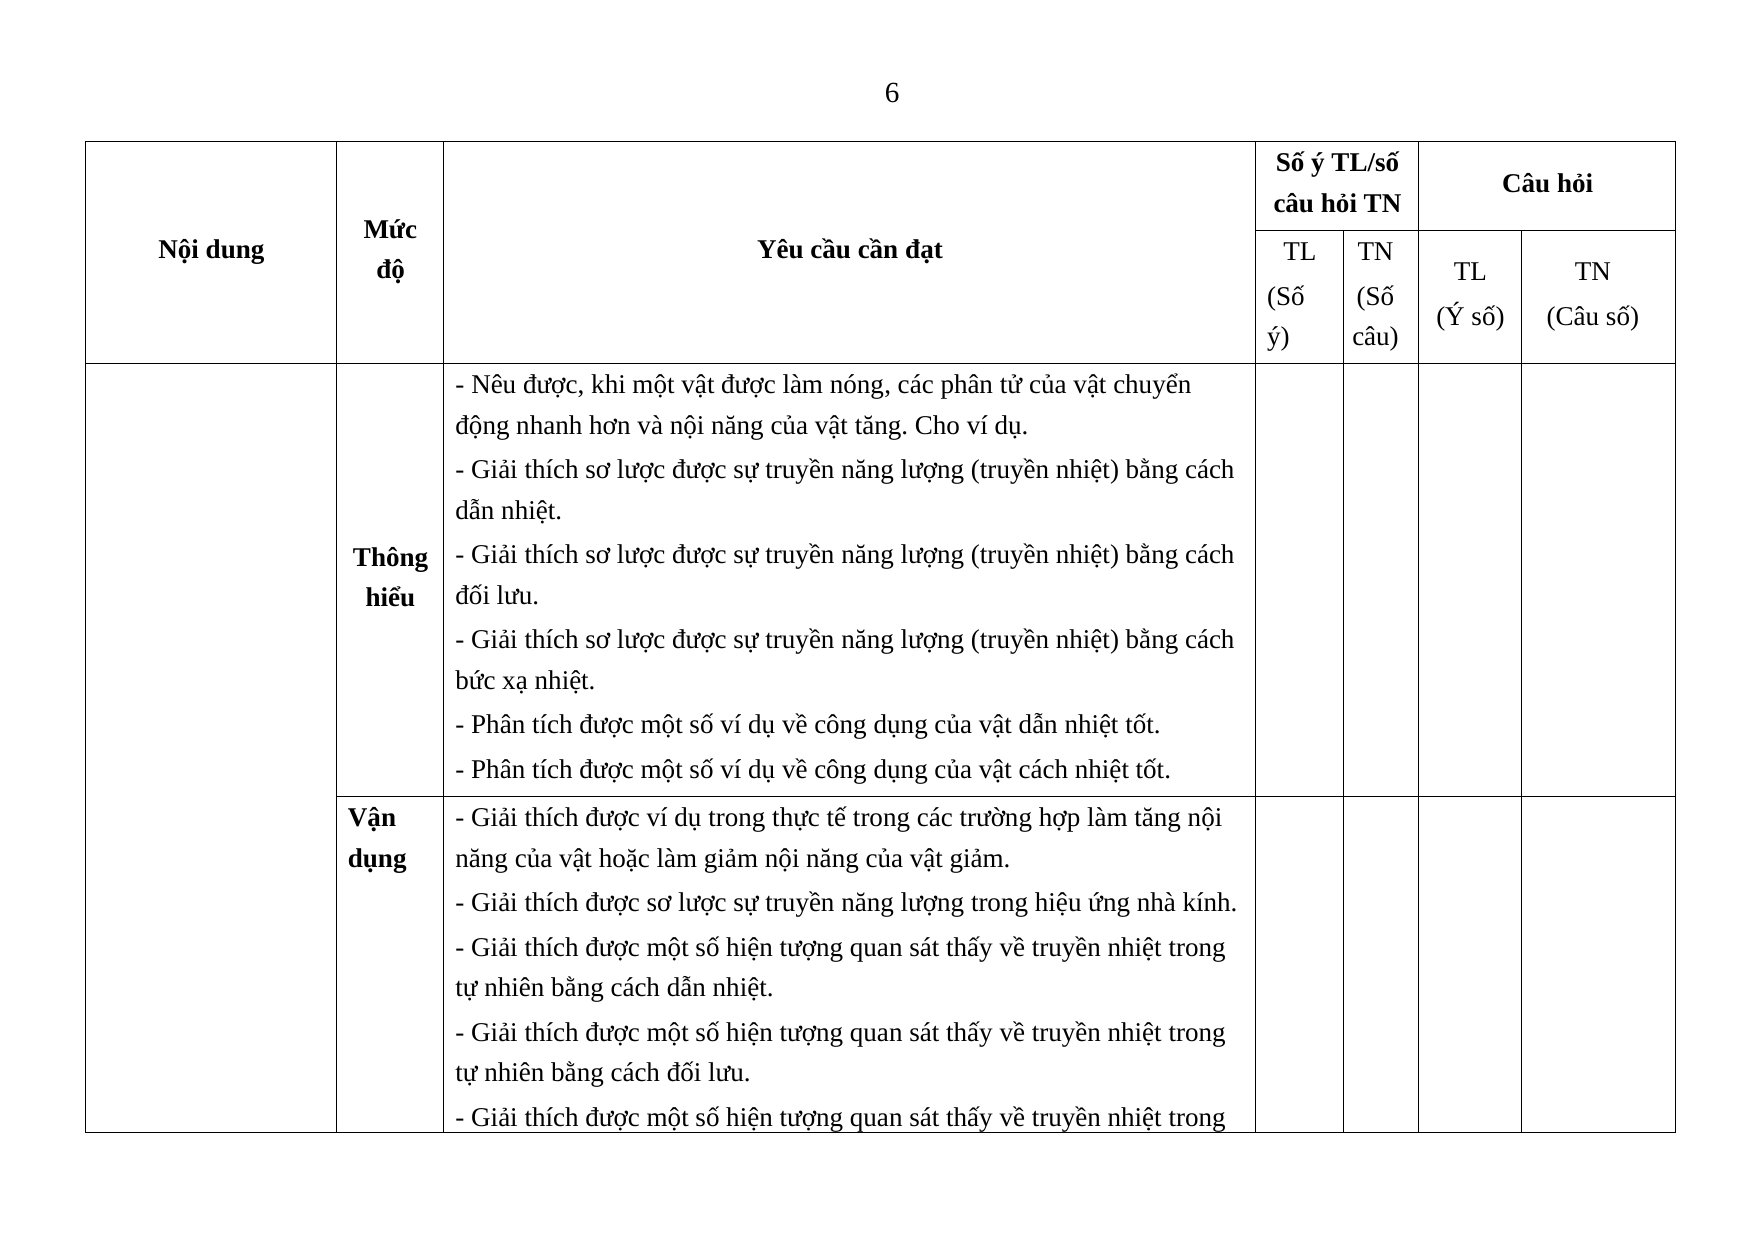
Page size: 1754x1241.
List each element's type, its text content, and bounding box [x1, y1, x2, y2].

table_cell TN (Số câu) [1344, 231, 1418, 363]
table_cell TN (Câu số) [1522, 231, 1675, 363]
table_cell Vận dụng [337, 797, 443, 1132]
table_cell [1344, 797, 1418, 1132]
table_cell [444, 797, 1255, 1132]
table_cell [1344, 364, 1418, 796]
table_header Mức độ [337, 142, 443, 363]
table_cell [1522, 364, 1675, 796]
table_cell - Nêu được, khi một vật được làm nóng, các phân tử của vật chuyển động nhanh hơn và nội năng của vật tăng. Cho ví dụ. - Giải thích sơ lược được sự truyền năng lượng (truyền nhiệt) bằng cách dẫn nhiệt. - Giải thích sơ lược được sự truyền năng lượng (truyền nhiệt) bằng cách đối lưu. - Giải thích sơ lược được sự truyền năng lượng (truyền nhiệt) bằng cách bức xạ nhiệt. - Phân tích được một số ví dụ về công dụng của vật dẫn nhiệt tốt. - Phân tích được một số ví dụ về công dụng của vật cách nhiệt tốt. [444, 364, 1255, 796]
table_cell [1522, 797, 1675, 1132]
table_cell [86, 364, 336, 1132]
table_cell TL (Ý số) [1419, 231, 1521, 363]
table_cell TL (Số ý) [1256, 231, 1343, 363]
table_header Câu hỏi [1419, 142, 1675, 230]
table_cell [1419, 364, 1521, 796]
table_header Nội dung [86, 142, 336, 363]
table_cell Thông hiểu [337, 364, 443, 796]
table_cell [1256, 364, 1343, 796]
table_cell [1256, 797, 1343, 1132]
table_cell [1419, 797, 1521, 1132]
table_header Yêu cầu cần đạt [444, 142, 1255, 363]
table_header Số ý TL/số câu hỏi TN [1256, 142, 1418, 230]
